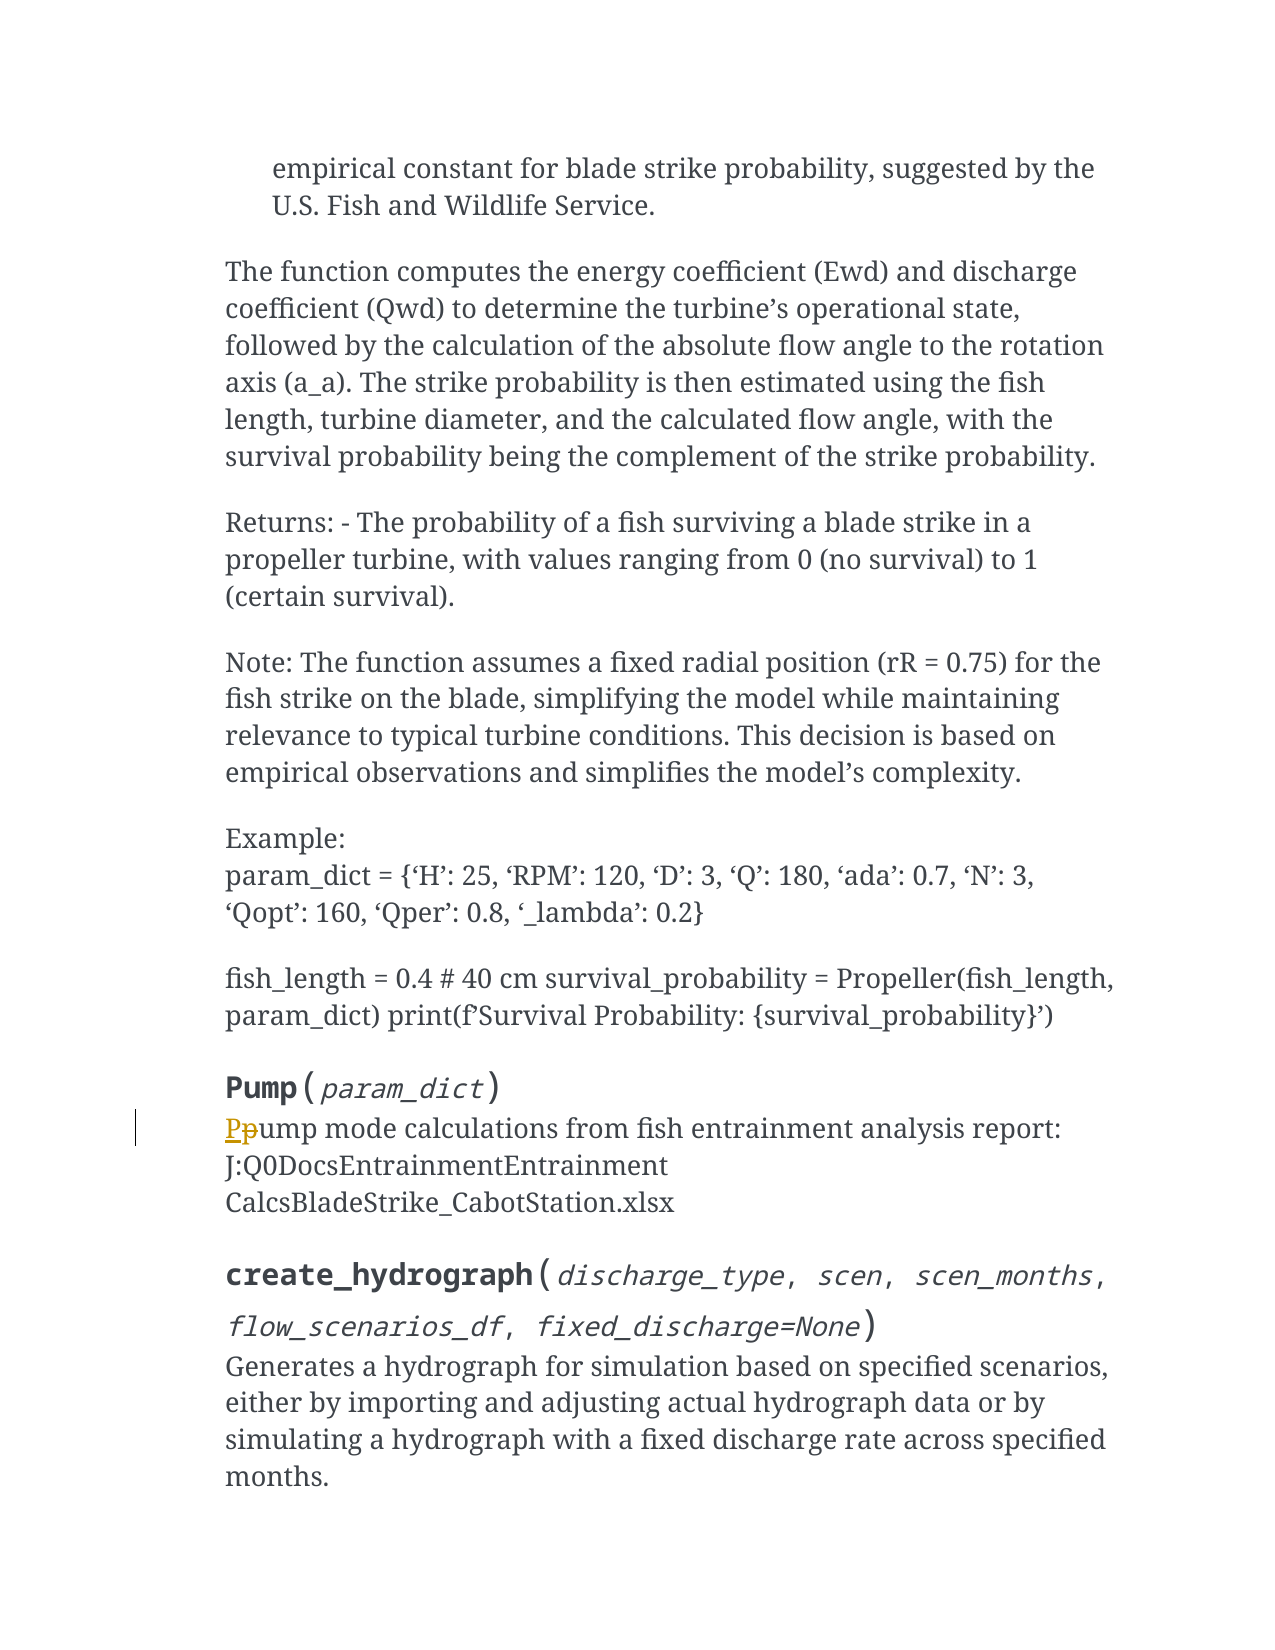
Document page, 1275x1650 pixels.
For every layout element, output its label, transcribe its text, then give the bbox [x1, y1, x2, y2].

text create_hydrograph(discharge_type, scen, scen_months, flow_scenarios_df, fixed_discharge=None) [225, 1245, 1125, 1347]
text Returns: - The probability of a fish surviving a blade strike in a propeller turbine, with values ranging from 0 (no survival) to 1 (certain survival). [225, 503, 1125, 614]
text fish_length = 0.4 # 40 cm survival_probability = Propeller(fish_length, param_dict) print(f’Survival Probability: {survival_probability}’) [225, 959, 1125, 1033]
text The function computes the energy coefficient (Ewd) and discharge coefficient (Qwd) to determine the turbine’s operational state, followed by the calculation of the absolute flow angle to the rotation axis (a_a). The strike probability is then estimated using the fish length, turbine diameter, and the calculated flow angle, with the survival probability being the complement of the strike probability. [225, 253, 1125, 474]
text ‘Qopt’: 160, ‘Qper’: 0.8, ‘_lambda’: 0.2} [225, 893, 1125, 930]
text Note: The function assumes a fixed radial position (rR = 0.75) for the fish strike on the blade, simplifying the model while maintaining relevance to typical turbine conditions. This decision is based on empirical observations and simplifies the model’s complexity. [225, 643, 1125, 791]
text Generates a hydrograph for simulation based on specified scenarios, either by importing and adjusting actual hydrograph data or by simulating a hydrograph with a fixed discharge rate across specified months. [225, 1347, 1125, 1494]
text param_dict = {‘H’: 25, ‘RPM’: 120, ‘D’: 3, ‘Q’: 180, ‘ada’: 0.7, ‘N’: 3, [225, 857, 1125, 893]
text Example: [225, 820, 1125, 857]
text Pump(param_dict) [225, 1058, 1125, 1109]
text ump mode calculations from fish entrainment analysis report: J:Q0DocsEntrainmentEntrainment CalcsBladeStrike_CabotStation.xlsx [225, 1109, 1125, 1220]
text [272, 150, 1125, 224]
